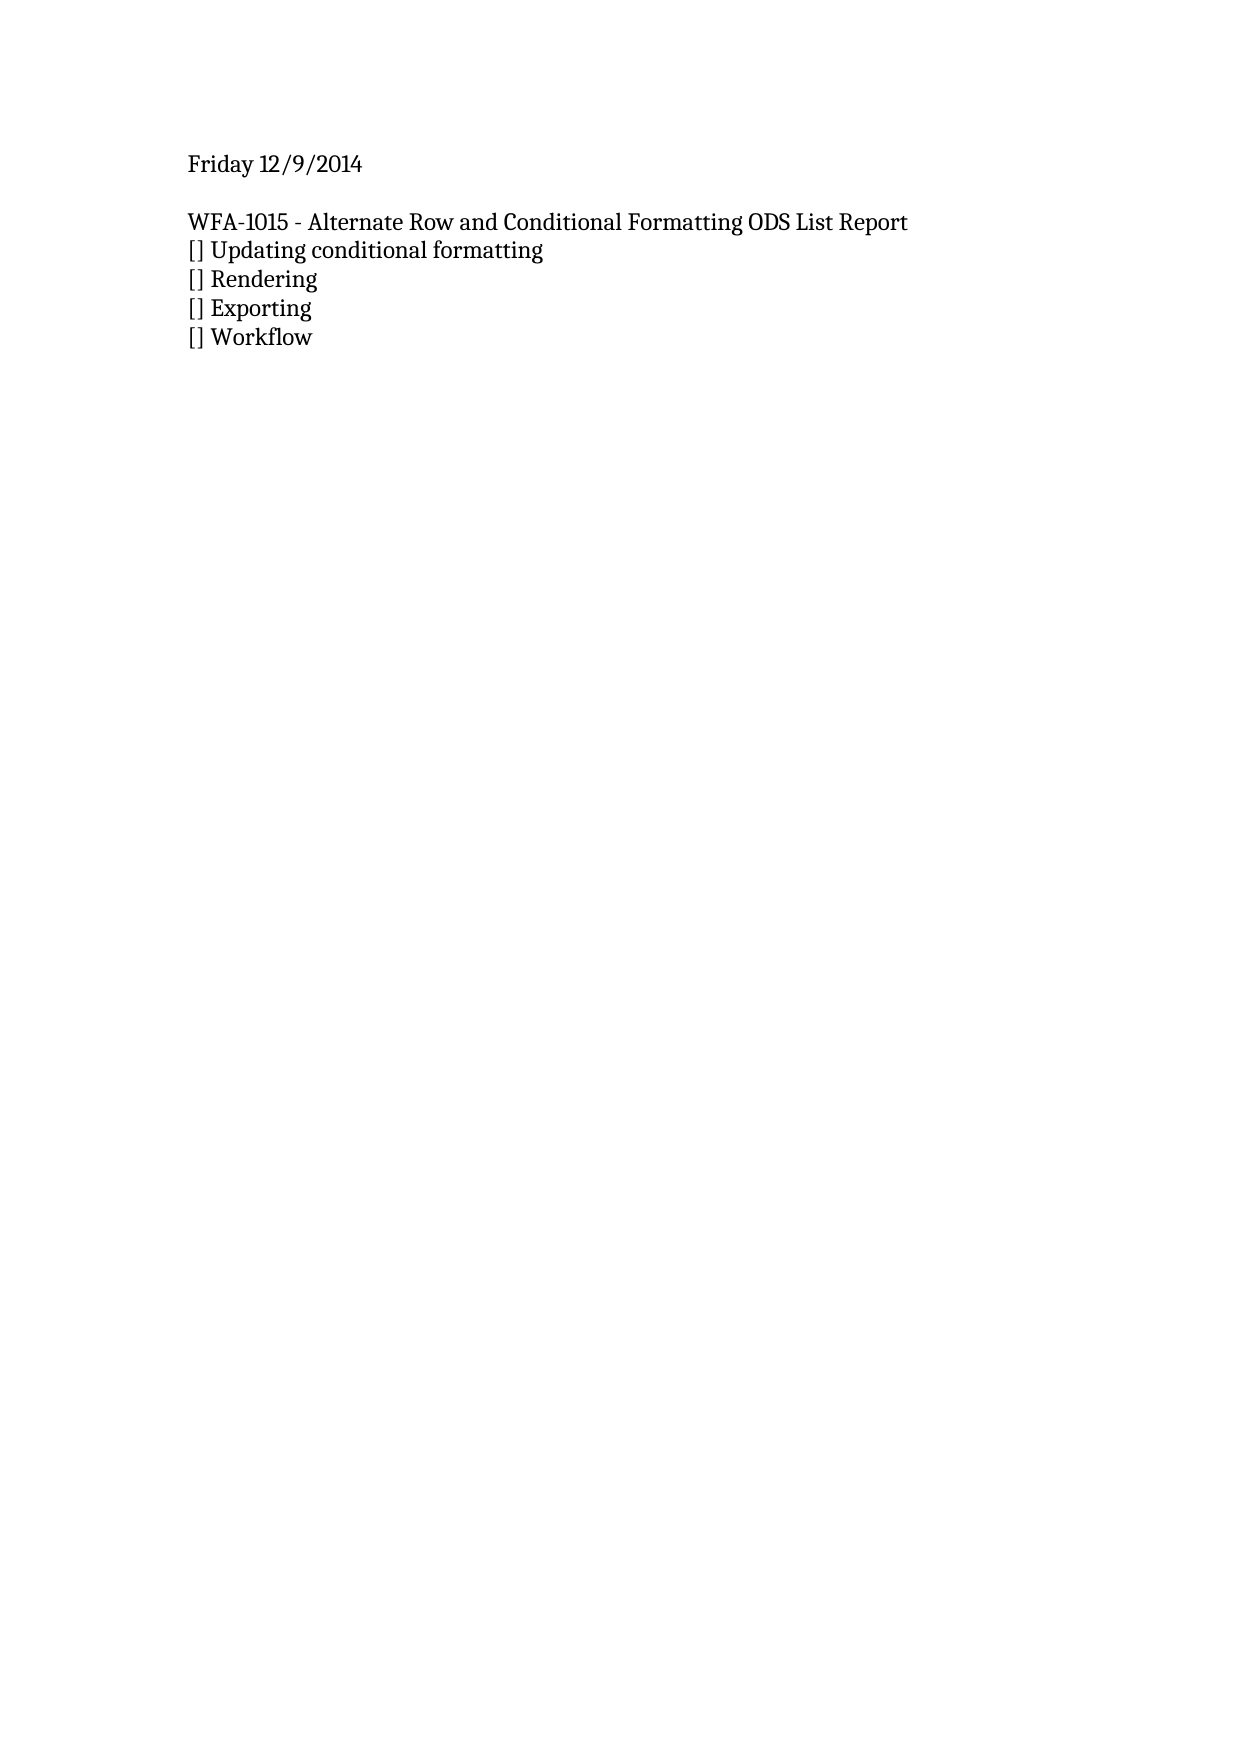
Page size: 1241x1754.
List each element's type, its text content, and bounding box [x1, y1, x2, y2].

text Friday 12/9/2014 [187, 150, 1053, 179]
text [] Workflow [187, 322, 1053, 351]
text [] Updating conditional formatting [187, 236, 1053, 265]
text [] Exporting [187, 294, 1053, 322]
text WFA-1015 - Alternate Row and Conditional Formatting ODS List Report [187, 207, 1053, 236]
text [] Rendering [187, 265, 1053, 294]
